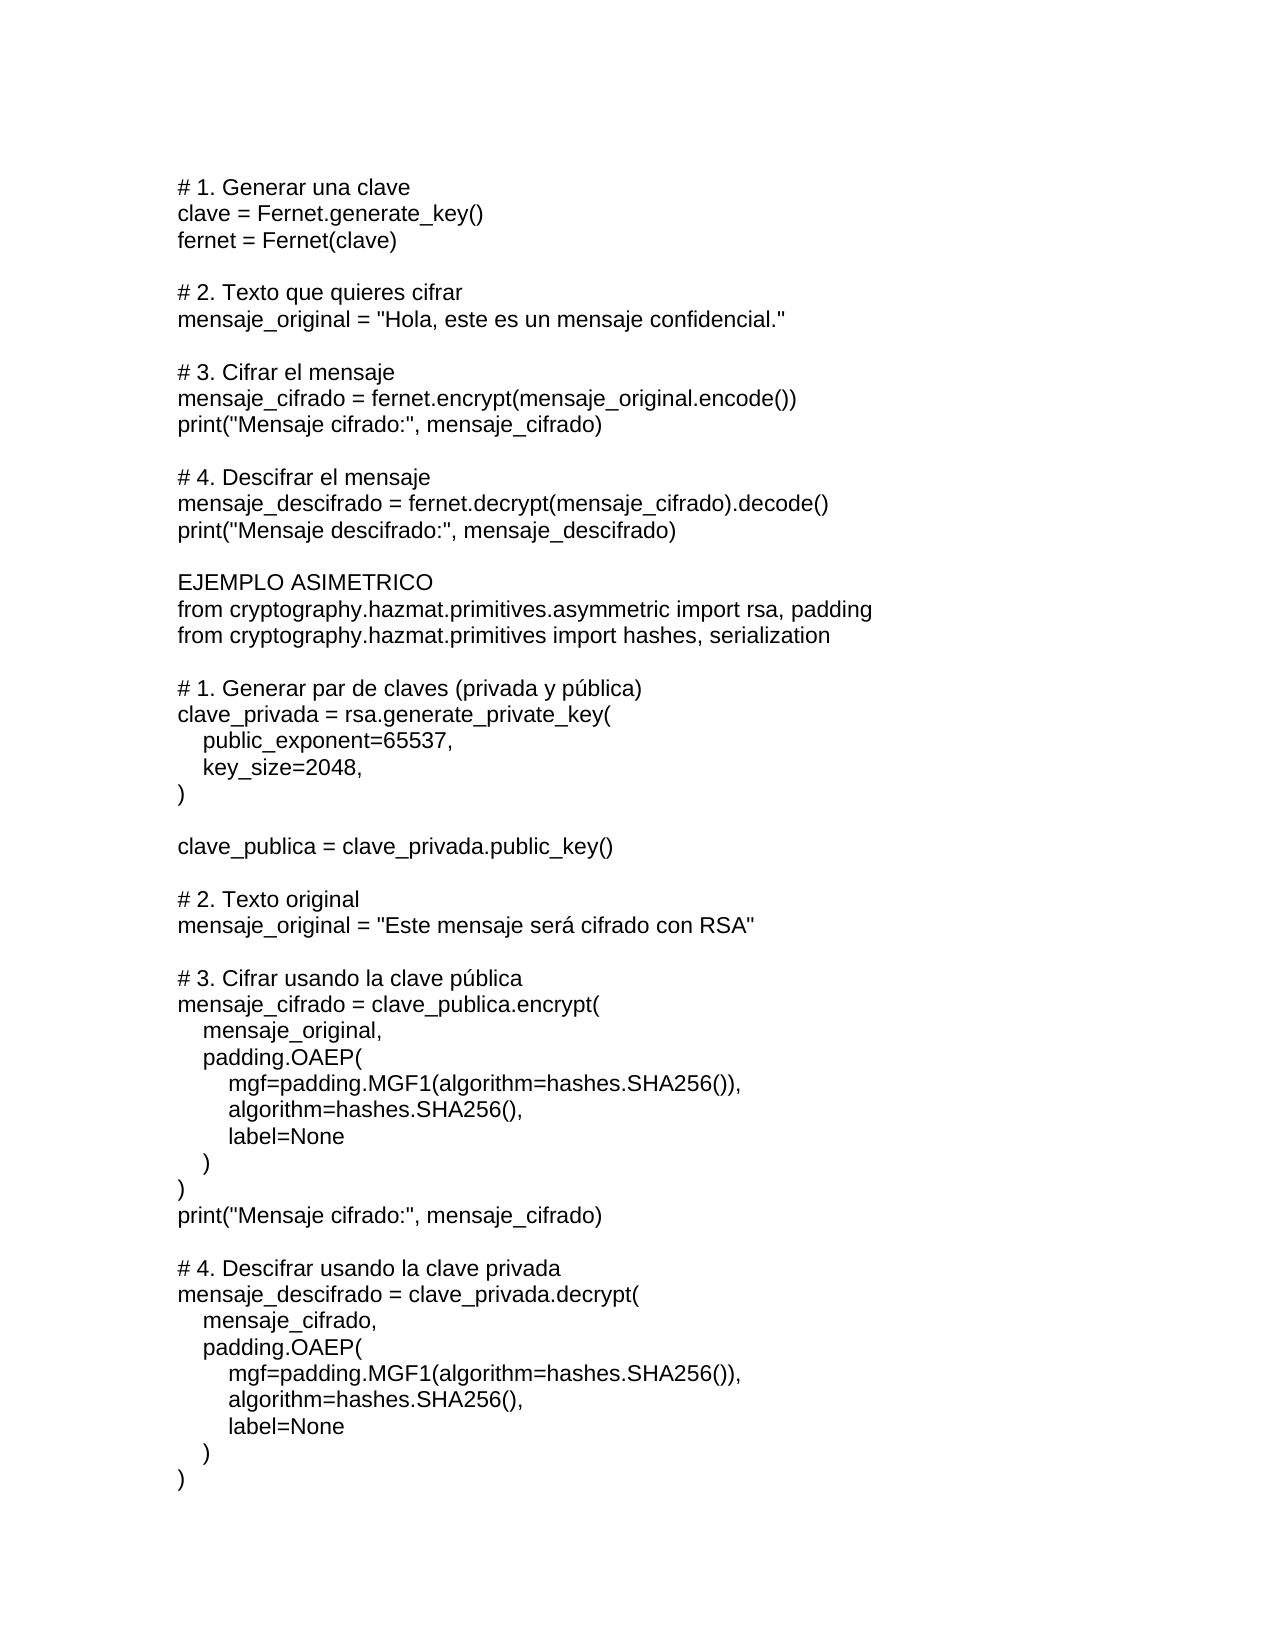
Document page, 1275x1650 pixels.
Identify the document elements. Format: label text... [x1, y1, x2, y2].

text mensaje_cifrado, [177, 1307, 1098, 1333]
text mgf=padding.MGF1(algorithm=hashes.SHA256()), [177, 1070, 1098, 1096]
text from cryptography.hazmat.primitives import hashes, serialization [177, 622, 1098, 648]
text print("Mensaje cifrado:", mensaje_cifrado) [177, 1202, 1098, 1228]
text mensaje_descifrado = fernet.decrypt(mensaje_cifrado).decode() [177, 490, 1098, 517]
text # 4. Descifrar usando la clave privada [177, 1254, 1098, 1281]
text ) [177, 1175, 1098, 1202]
text key_size=2048, [177, 754, 1098, 780]
text # 1. Generar par de claves (privada y pública) [177, 675, 1098, 701]
text mensaje_original, [177, 1017, 1098, 1044]
text mgf=padding.MGF1(algorithm=hashes.SHA256()), [177, 1360, 1098, 1386]
text padding.OAEP( [177, 1333, 1098, 1360]
text # 1. Generar una clave [177, 174, 1098, 200]
text clave = Fernet.generate_key() [177, 200, 1098, 227]
text mensaje_cifrado = clave_publica.encrypt( [177, 991, 1098, 1017]
text EJEMPLO ASIMETRICO [177, 569, 1098, 596]
text from cryptography.hazmat.primitives.asymmetric import rsa, padding [177, 596, 1098, 622]
text padding.OAEP( [177, 1044, 1098, 1070]
text # 3. Cifrar usando la clave pública [177, 964, 1098, 991]
text mensaje_descifrado = clave_privada.decrypt( [177, 1281, 1098, 1307]
text fernet = Fernet(clave) [177, 227, 1098, 253]
text # 3. Cifrar el mensaje [177, 358, 1098, 385]
text mensaje_original = "Hola, este es un mensaje confidencial." [177, 306, 1098, 332]
text # 2. Texto que quieres cifrar [177, 279, 1098, 306]
text algorithm=hashes.SHA256(), [177, 1096, 1098, 1123]
text public_exponent=65537, [177, 727, 1098, 754]
text clave_privada = rsa.generate_private_key( [177, 701, 1098, 727]
text print("Mensaje cifrado:", mensaje_cifrado) [177, 411, 1098, 437]
text ) [177, 1439, 1098, 1465]
text algorithm=hashes.SHA256(), [177, 1386, 1098, 1413]
text clave_publica = clave_privada.public_key() [177, 833, 1098, 859]
text ) [177, 1465, 1098, 1492]
text mensaje_cifrado = fernet.encrypt(mensaje_original.encode()) [177, 385, 1098, 411]
text mensaje_original = "Este mensaje será cifrado con RSA" [177, 912, 1098, 938]
text ) [177, 1149, 1098, 1175]
text print("Mensaje descifrado:", mensaje_descifrado) [177, 517, 1098, 543]
text # 4. Descifrar el mensaje [177, 464, 1098, 490]
text label=None [177, 1123, 1098, 1149]
text label=None [177, 1413, 1098, 1439]
text # 2. Texto original [177, 886, 1098, 912]
text ) [177, 780, 1098, 806]
